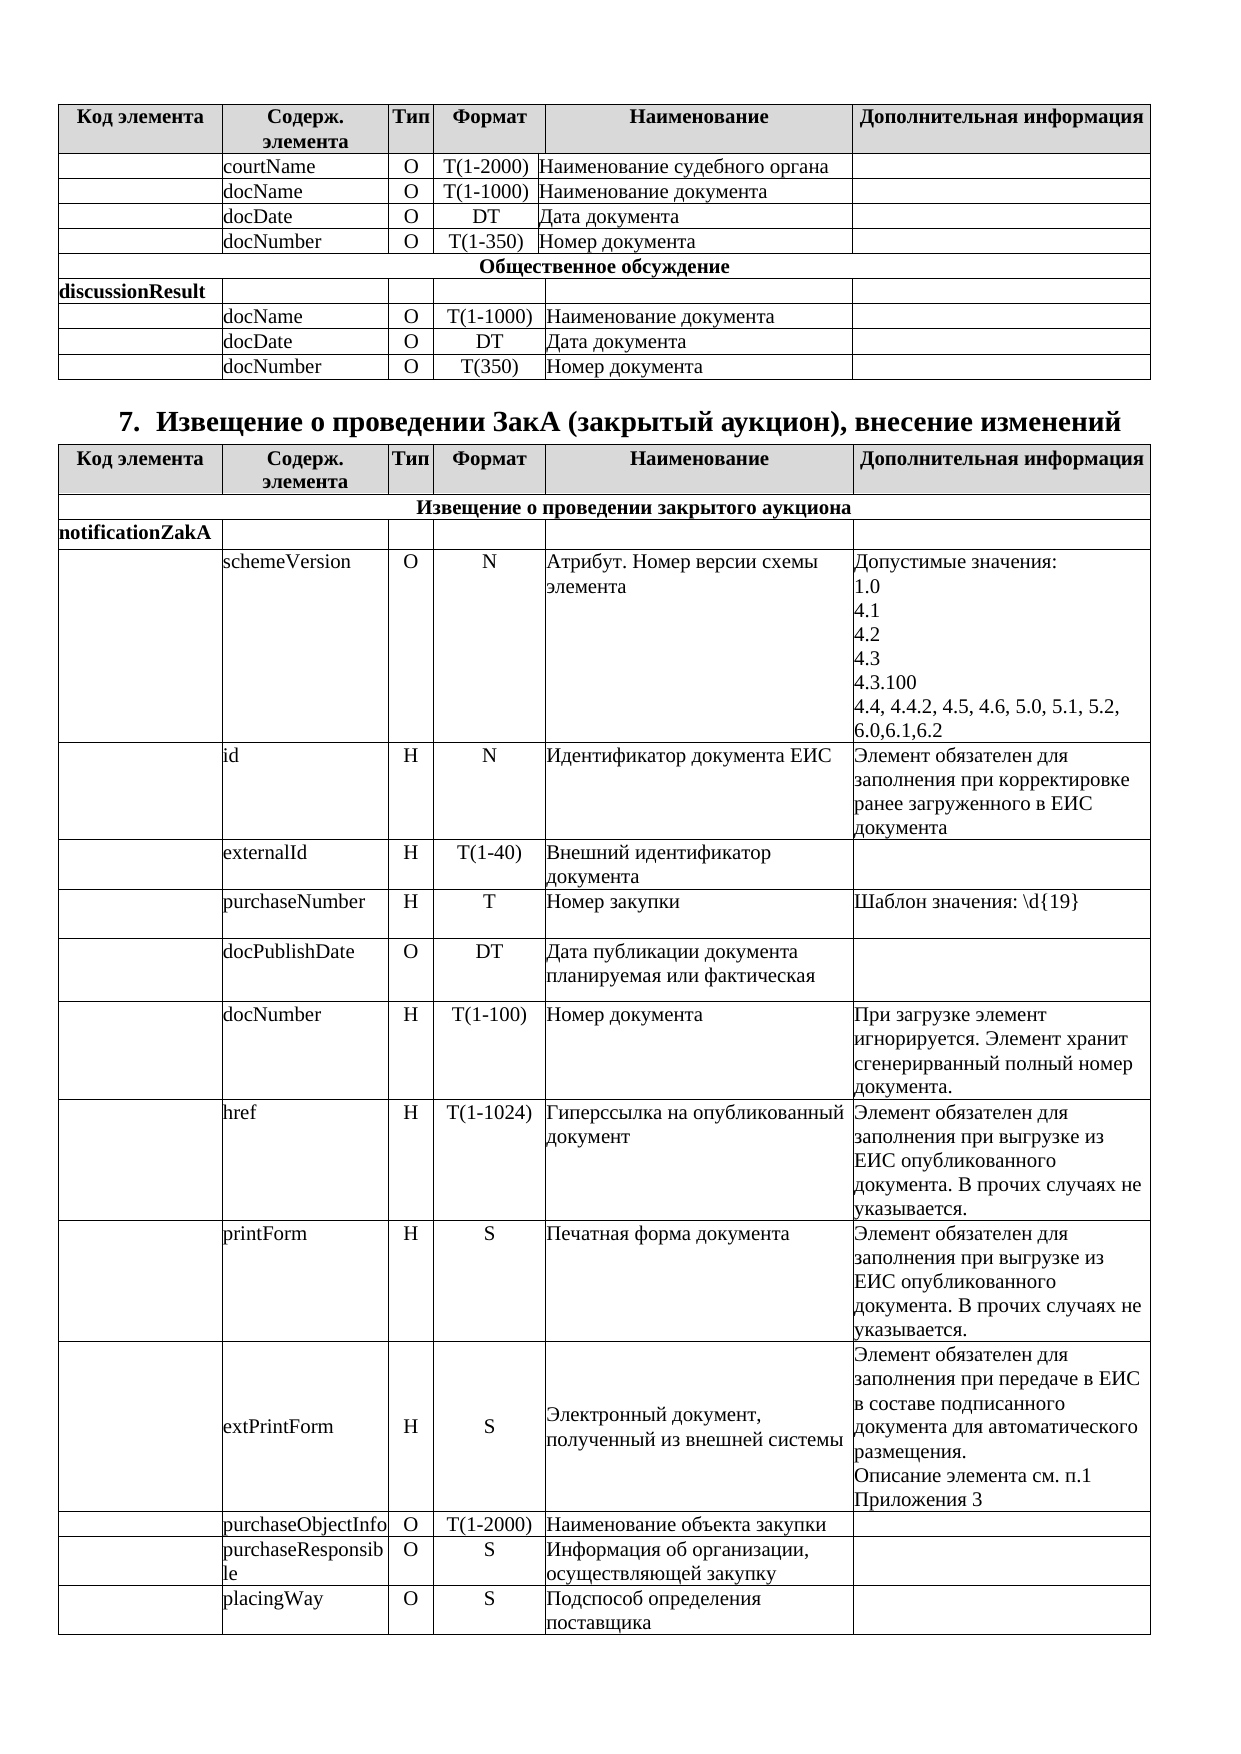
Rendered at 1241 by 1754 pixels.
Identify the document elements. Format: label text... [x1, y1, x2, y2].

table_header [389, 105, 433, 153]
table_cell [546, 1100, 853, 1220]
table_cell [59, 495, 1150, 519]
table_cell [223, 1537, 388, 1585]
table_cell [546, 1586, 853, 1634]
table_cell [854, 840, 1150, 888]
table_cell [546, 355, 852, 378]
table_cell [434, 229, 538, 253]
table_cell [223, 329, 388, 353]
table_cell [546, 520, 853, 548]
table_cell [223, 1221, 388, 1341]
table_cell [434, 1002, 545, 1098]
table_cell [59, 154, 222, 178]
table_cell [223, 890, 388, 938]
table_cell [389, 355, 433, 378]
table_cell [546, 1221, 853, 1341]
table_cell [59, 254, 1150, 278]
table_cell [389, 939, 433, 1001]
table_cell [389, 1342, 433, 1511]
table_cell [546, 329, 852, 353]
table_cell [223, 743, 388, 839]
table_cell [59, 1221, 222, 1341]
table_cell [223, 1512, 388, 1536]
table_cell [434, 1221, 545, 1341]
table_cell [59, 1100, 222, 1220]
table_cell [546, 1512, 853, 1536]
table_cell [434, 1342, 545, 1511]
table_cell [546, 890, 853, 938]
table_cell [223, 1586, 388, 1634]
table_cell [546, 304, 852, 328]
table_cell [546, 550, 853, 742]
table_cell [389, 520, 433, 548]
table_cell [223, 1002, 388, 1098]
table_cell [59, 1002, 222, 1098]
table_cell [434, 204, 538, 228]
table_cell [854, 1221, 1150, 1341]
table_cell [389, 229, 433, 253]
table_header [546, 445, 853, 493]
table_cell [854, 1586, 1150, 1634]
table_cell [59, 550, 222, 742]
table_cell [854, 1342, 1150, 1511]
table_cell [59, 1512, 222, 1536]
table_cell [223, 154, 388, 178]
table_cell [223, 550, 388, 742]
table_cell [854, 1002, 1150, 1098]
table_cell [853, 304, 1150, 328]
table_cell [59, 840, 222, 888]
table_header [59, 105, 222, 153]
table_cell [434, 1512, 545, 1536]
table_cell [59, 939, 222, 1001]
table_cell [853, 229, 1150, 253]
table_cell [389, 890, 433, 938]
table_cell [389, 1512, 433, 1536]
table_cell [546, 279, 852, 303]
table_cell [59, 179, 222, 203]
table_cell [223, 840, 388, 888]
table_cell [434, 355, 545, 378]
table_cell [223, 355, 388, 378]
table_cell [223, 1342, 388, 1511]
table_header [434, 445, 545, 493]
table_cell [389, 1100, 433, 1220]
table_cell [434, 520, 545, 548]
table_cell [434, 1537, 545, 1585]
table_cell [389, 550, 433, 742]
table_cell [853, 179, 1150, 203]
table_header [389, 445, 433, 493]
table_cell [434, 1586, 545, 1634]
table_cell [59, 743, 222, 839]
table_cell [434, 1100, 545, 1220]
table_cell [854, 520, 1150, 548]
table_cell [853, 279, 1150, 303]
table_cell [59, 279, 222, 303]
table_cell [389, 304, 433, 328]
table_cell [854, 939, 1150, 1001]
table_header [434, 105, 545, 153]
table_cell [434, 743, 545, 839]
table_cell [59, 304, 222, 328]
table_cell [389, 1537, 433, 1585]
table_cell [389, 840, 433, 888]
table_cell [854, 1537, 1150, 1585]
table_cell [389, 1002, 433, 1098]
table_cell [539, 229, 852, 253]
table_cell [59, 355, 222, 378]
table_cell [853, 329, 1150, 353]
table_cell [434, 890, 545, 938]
subtitle Извещение о проведении ЗакА (закрытый аукцион), внесение изменений [118, 404, 1152, 438]
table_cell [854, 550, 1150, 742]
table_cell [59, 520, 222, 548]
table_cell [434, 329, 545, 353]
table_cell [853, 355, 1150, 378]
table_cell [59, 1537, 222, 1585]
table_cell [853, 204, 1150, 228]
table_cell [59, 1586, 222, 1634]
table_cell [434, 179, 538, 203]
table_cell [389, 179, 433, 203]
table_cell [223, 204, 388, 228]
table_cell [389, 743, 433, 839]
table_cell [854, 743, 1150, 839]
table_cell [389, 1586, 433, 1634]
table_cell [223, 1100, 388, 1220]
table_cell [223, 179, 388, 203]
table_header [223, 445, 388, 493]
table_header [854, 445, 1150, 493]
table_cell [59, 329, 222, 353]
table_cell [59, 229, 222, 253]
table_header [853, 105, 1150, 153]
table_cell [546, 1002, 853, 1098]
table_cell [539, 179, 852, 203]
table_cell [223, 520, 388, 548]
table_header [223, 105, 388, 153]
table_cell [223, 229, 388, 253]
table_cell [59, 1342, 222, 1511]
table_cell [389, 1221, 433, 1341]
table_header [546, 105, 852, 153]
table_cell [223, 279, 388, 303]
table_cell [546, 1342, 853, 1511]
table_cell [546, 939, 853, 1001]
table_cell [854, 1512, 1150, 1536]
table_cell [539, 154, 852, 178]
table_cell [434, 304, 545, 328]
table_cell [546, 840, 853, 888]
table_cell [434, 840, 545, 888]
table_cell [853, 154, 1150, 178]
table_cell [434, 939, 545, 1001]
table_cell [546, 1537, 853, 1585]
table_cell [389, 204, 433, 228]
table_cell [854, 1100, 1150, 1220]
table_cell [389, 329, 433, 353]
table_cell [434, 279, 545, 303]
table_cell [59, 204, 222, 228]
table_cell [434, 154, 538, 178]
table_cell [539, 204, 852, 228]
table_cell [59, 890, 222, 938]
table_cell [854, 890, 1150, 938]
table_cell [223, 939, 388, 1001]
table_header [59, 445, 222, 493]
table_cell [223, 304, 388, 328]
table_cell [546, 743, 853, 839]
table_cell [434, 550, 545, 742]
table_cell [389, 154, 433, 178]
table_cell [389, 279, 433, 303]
